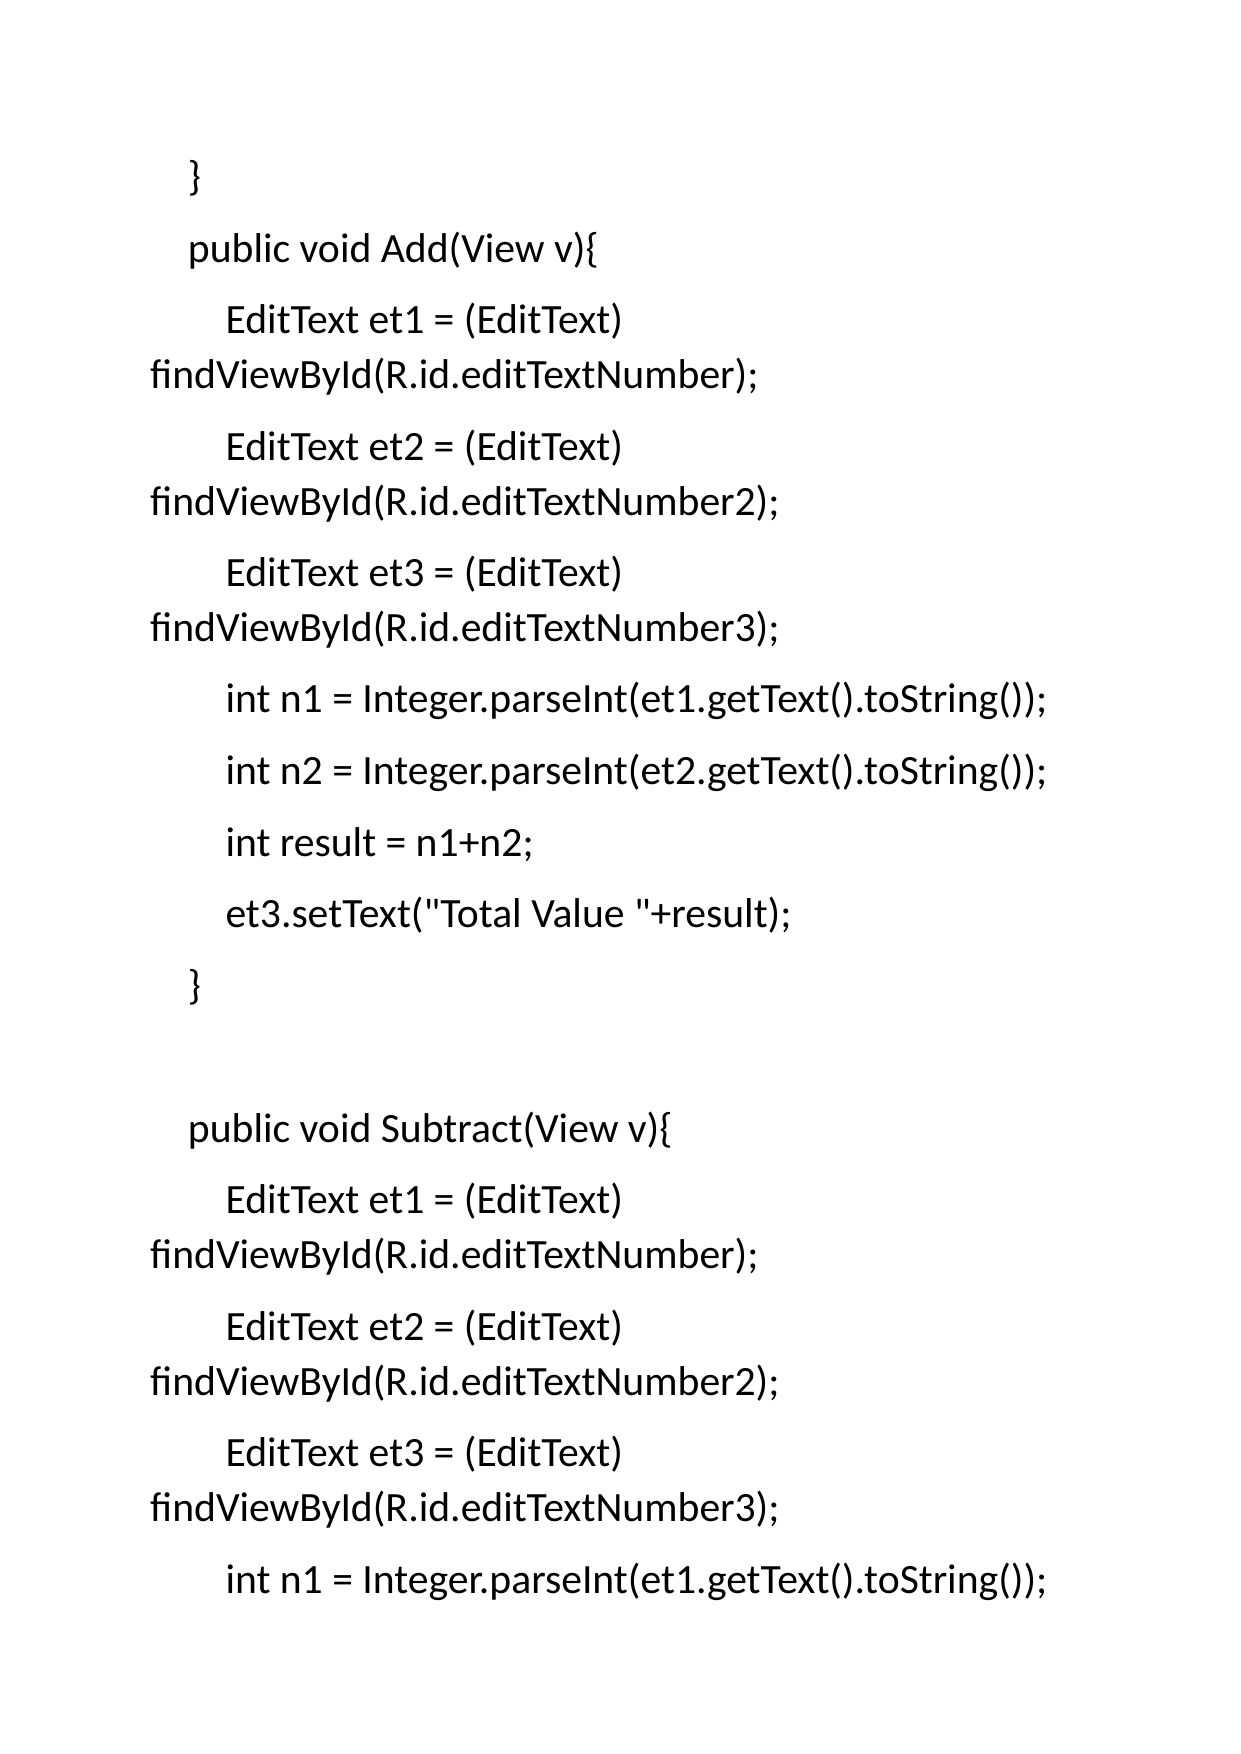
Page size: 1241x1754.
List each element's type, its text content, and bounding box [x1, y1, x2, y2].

text EditText et2 = (EditText) findViewById(R.id.editTextNumber2); [150, 419, 1090, 525]
text public void Add(View v){ [150, 222, 1090, 272]
text EditText et3 = (EditText) findViewById(R.id.editTextNumber3); [150, 546, 1090, 652]
text et3.setText("Total Value "+result); [150, 887, 1090, 938]
text int n2 = Integer.parseInt(et2.getText().toString()); [150, 744, 1090, 795]
text EditText et1 = (EditText) findViewById(R.id.editTextNumber); [150, 293, 1090, 399]
text int n1 = Integer.parseInt(et1.getText().toString()); [150, 1553, 1090, 1604]
text EditText et3 = (EditText) findViewById(R.id.editTextNumber3); [150, 1426, 1090, 1532]
text int result = n1+n2; [150, 816, 1090, 866]
text public void Subtract(View v){ [150, 1102, 1090, 1153]
text EditText et1 = (EditText) findViewById(R.id.editTextNumber); [150, 1173, 1090, 1279]
text int n1 = Integer.parseInt(et1.getText().toString()); [150, 672, 1090, 723]
text } [150, 959, 1090, 1009]
text } [150, 150, 1090, 201]
text EditText et2 = (EditText) findViewById(R.id.editTextNumber2); [150, 1300, 1090, 1406]
